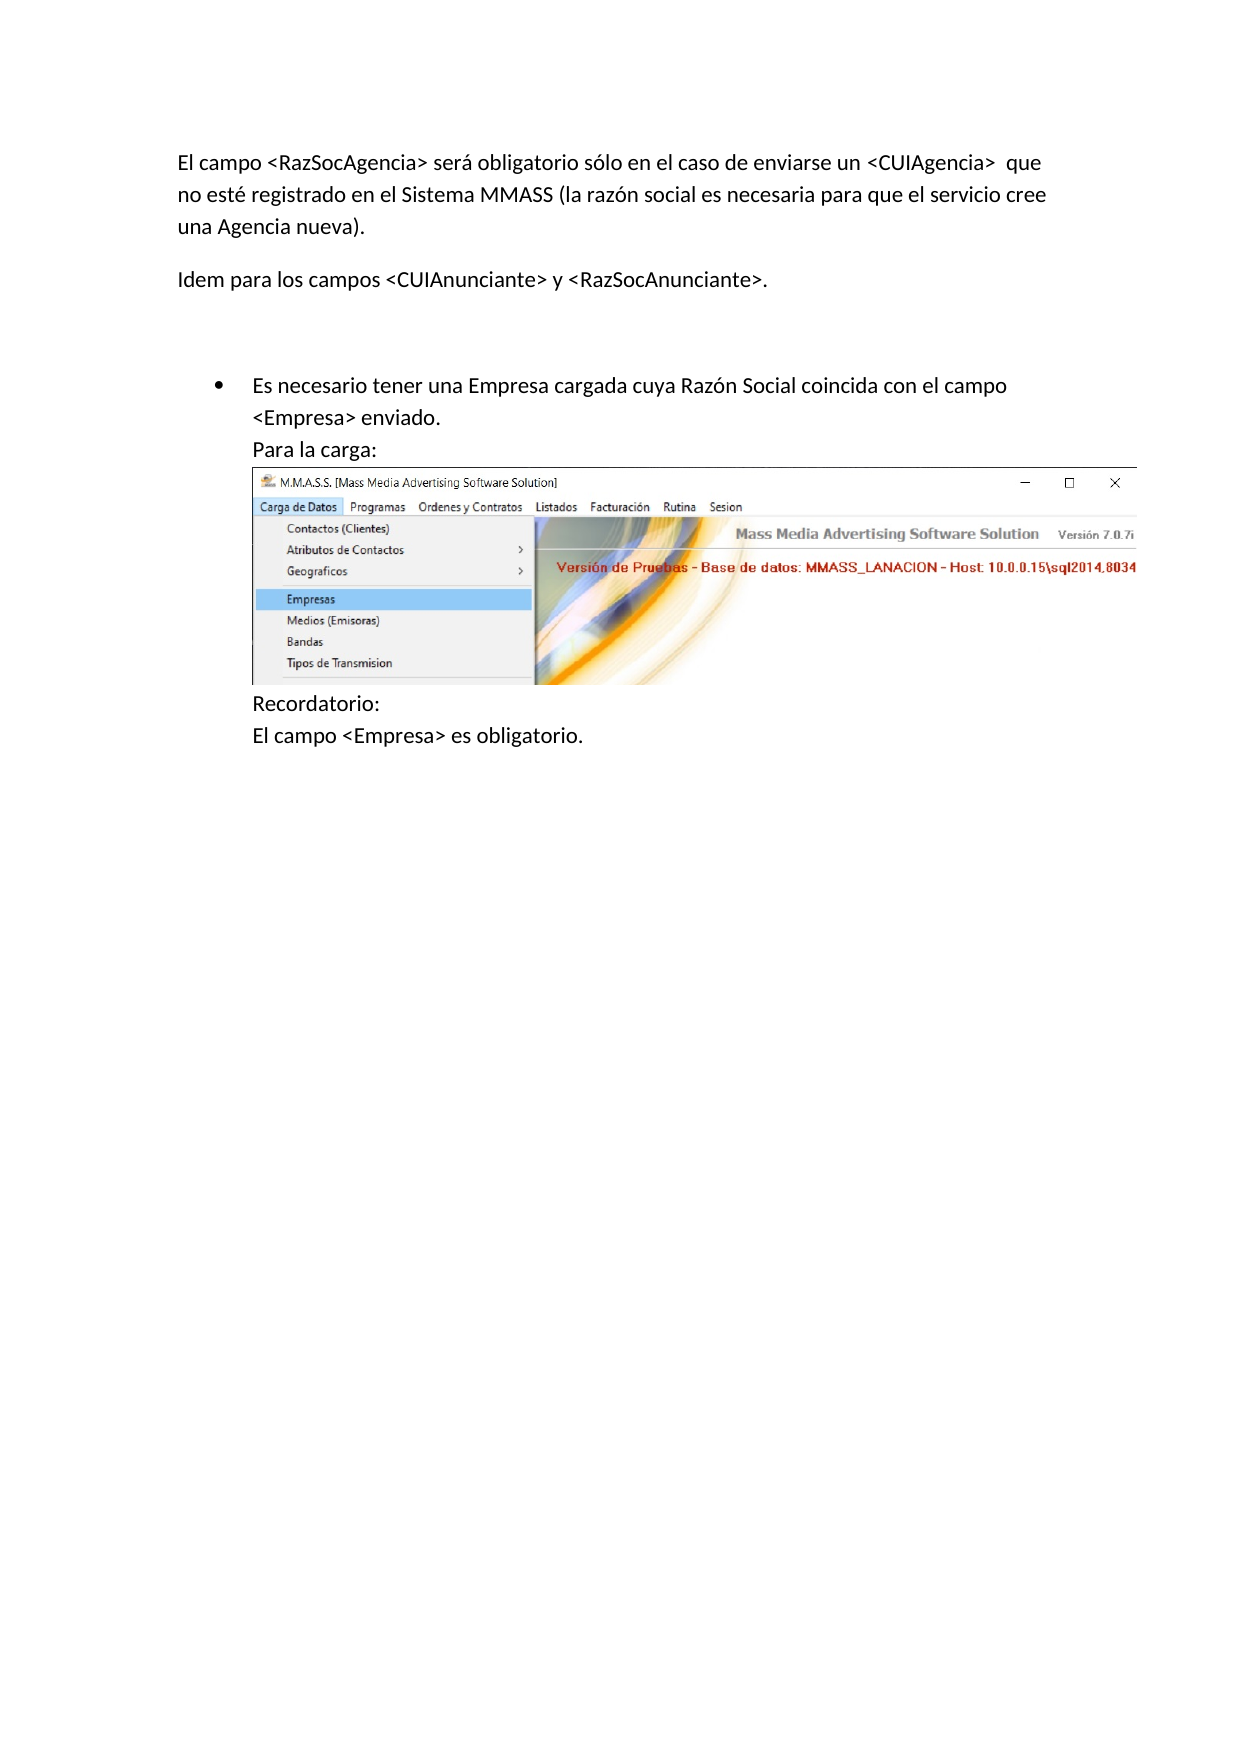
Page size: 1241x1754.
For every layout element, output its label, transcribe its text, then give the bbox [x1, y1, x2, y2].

list El campo <Empresa> es obligatorio. [252, 721, 1063, 749]
list Para la carga: [252, 435, 1063, 463]
list Recordatorio: [252, 689, 1063, 717]
picture [252, 467, 1137, 685]
list Es necesario tener una Empresa cargada cuya Razón Social coincida con el campo <Empresa> enviado. [215, 371, 1063, 431]
text El campo <RazSocAgencia> será obligatorio sólo en el caso de enviarse un <CUIAgencia> que no esté registrado en el Sistema MMASS (la razón social es necesaria para que el servicio cree una Agencia nueva). [177, 148, 1063, 240]
text Idem para los campos <CUIAnunciante> y <RazSocAnunciante>. [177, 265, 1063, 293]
